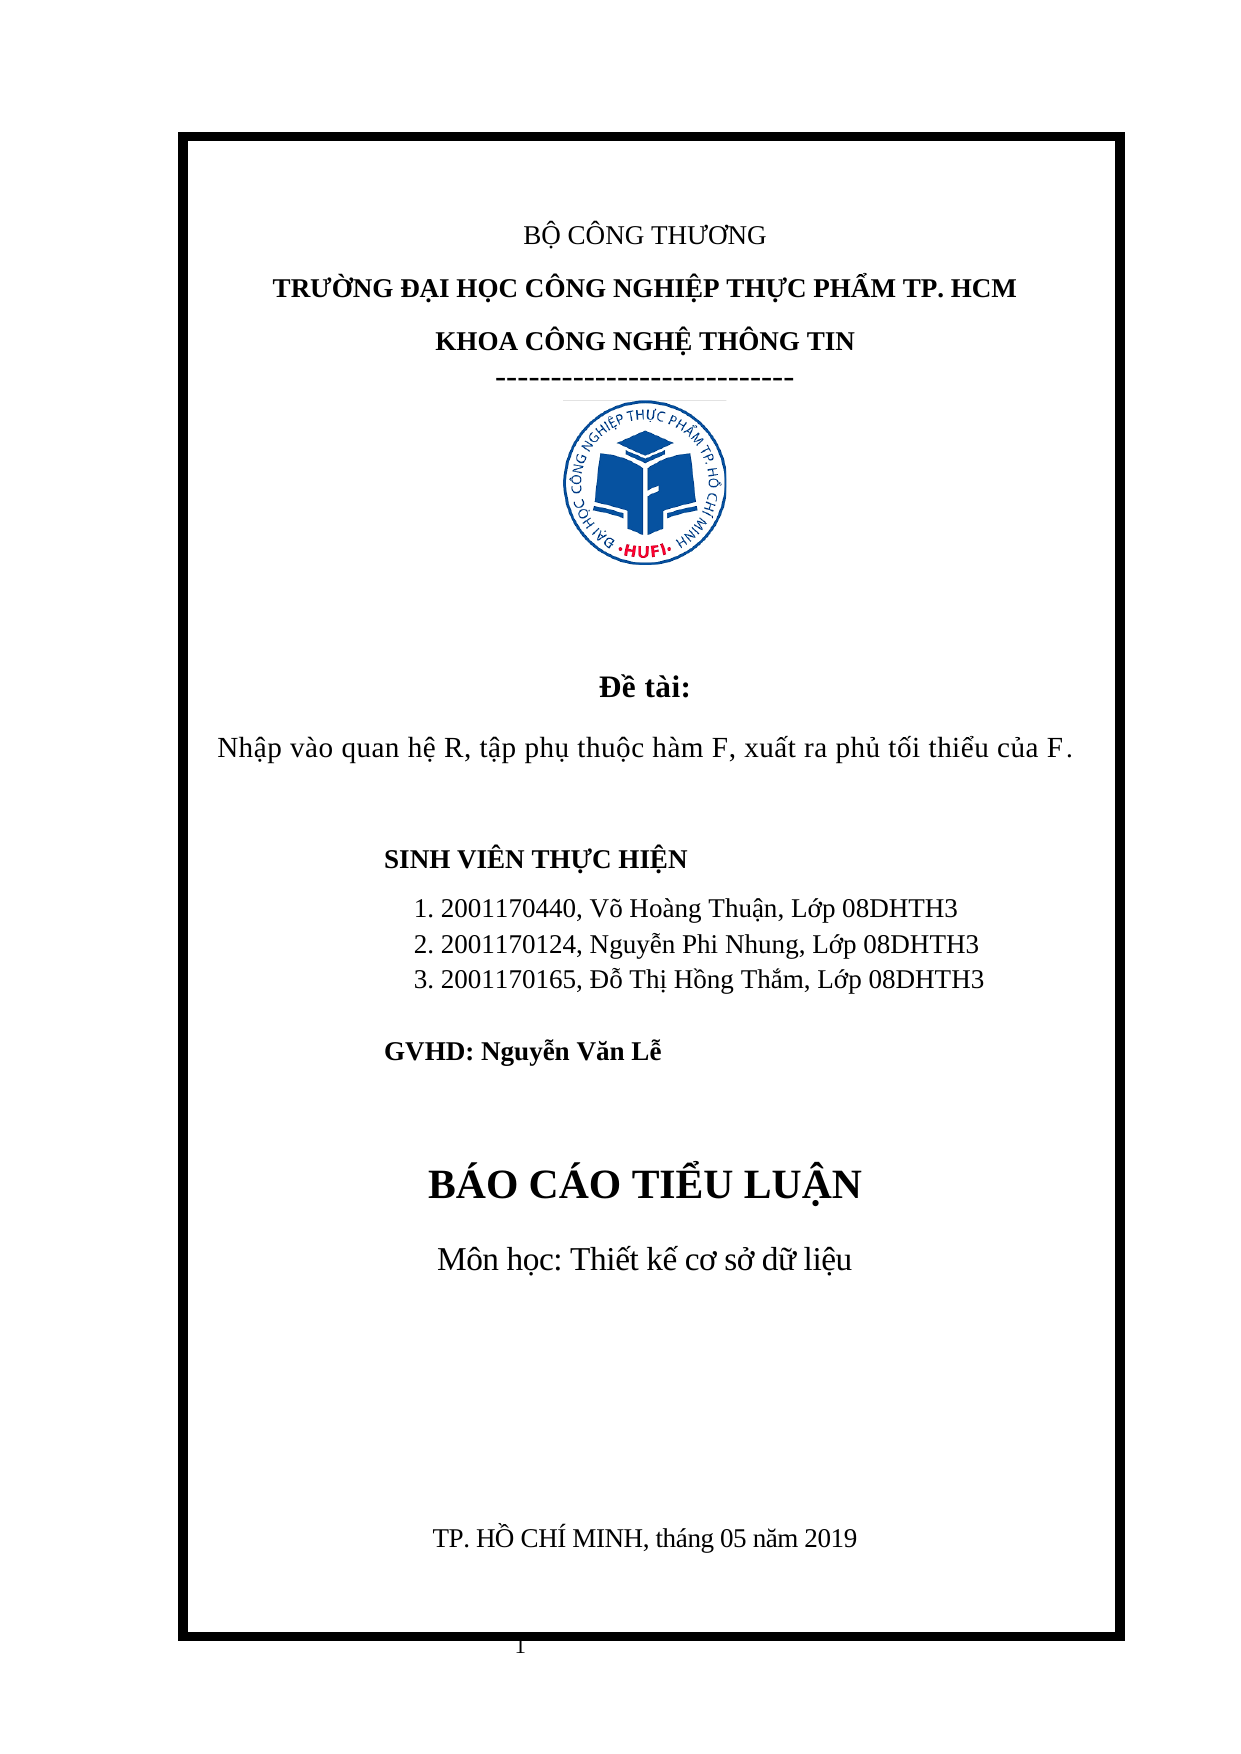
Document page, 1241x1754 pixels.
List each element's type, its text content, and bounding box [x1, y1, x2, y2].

text SINH VIÊN THỰC HIỆN [207, 843, 1083, 874]
text BỘ CÔNG THƯƠNG [207, 219, 1083, 250]
text --------------------------- [207, 356, 1083, 394]
picture [563, 400, 727, 565]
text Nhập vào quan hệ R, tập phụ thuộc hàm F, xuất ra phủ tối thiểu của F. [207, 731, 1083, 764]
text 1. 2001170440, Võ Hoàng Thuận, Lớp 08DHTH3 [207, 892, 1083, 923]
text BÁO CÁO TIỂU LUẬN [207, 1159, 1083, 1207]
text GVHD: Nguyễn Văn Lễ [207, 1035, 1083, 1066]
text Đề tài: [207, 668, 1083, 704]
text KHOA CÔNG NGHỆ THÔNG TIN [207, 325, 1083, 356]
text Môn học: Thiết kế cơ sở dữ liệu [207, 1239, 1083, 1278]
text TRƯỜNG ĐẠI HỌC CÔNG NGHIỆP THỰC PHẨM TP. HCM [207, 272, 1083, 303]
text 3. 2001170165, Đỗ Thị Hồng Thắm, Lớp 08DHTH3 [207, 964, 1083, 995]
text 2. 2001170124, Nguyễn Phi Nhung, Lớp 08DHTH3 [207, 928, 1083, 959]
text TP. HỒ CHÍ MINH, tháng 05 năm 2019 [207, 1522, 1083, 1553]
